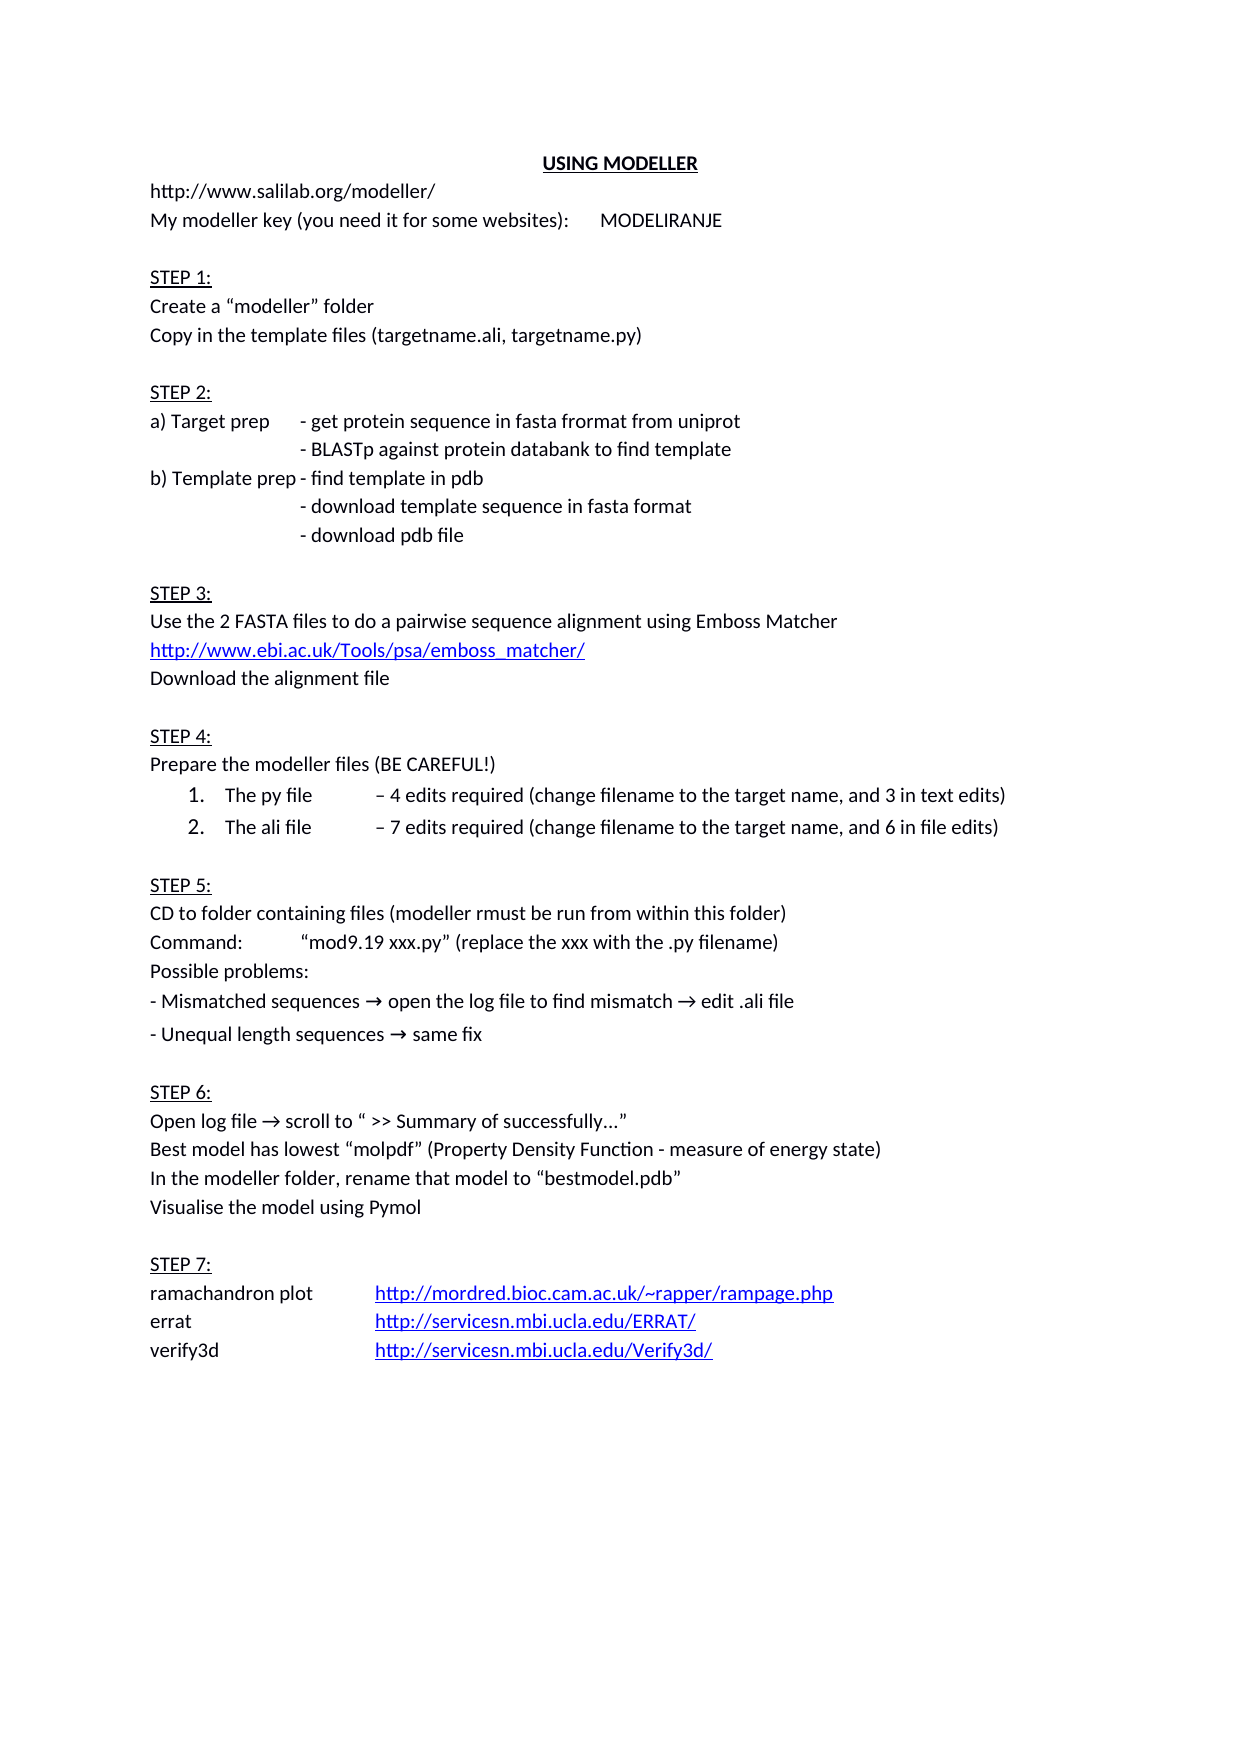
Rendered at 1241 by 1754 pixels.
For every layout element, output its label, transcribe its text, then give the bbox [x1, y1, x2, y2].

text My modeller key (you need it for some websites): MODELIRANJE [150, 207, 1090, 233]
text Use the 2 FASTA files to do a pairwise sequence alignment using Emboss Matcher [150, 608, 1090, 634]
text STEP 7: [150, 1251, 1090, 1277]
text - download pdb file [150, 522, 1090, 548]
text Best model has lowest “molpdf” (Property Density Function - measure of energy state) [150, 1137, 1090, 1162]
text Command: “mod9.19 xxx.py” (replace the xxx with the .py filename) [150, 929, 1090, 955]
text - Unequal length sequences → same fix [150, 1019, 1090, 1047]
text CD to folder containing files (modeller rmust be run from within this folder) [150, 901, 1090, 926]
text STEP 6: [150, 1079, 1090, 1105]
text Open log file → scroll to “ >> Summary of successfully...” [150, 1108, 1090, 1133]
text - BLASTp against protein databank to find template [150, 436, 1090, 462]
text - Mismatched sequences → open the log file to find mismatch → edit .ali file [150, 987, 1090, 1015]
text http://www.ebi.ac.uk/Tools/psa/emboss_matcher/ [150, 637, 1090, 662]
text Copy in the template files (targetname.ali, targetname.py) [150, 322, 1090, 347]
text USING MODELLER [150, 150, 1090, 175]
text Create a “modeller” folder [150, 293, 1090, 319]
text Prepare the modeller files (BE CAREFUL!) [150, 752, 1090, 777]
text http://www.salilab.org/modeller/ [150, 179, 1090, 204]
text b) Template prep - find template in pdb [150, 465, 1090, 491]
text a) Target prep - get protein sequence in fasta frormat from uniprot [150, 408, 1090, 433]
text errat http://servicesn.mbi.ucla.edu/ERRAT/ [150, 1308, 1090, 1334]
text verify3d http://servicesn.mbi.ucla.edu/Verify3d/ [150, 1337, 1090, 1363]
text Download the alignment file [150, 666, 1090, 691]
list The ali file – 7 edits required (change filename to the target name, and 6 in file edits) [187, 812, 1090, 840]
text In the modeller folder, rename that model to “bestmodel.pdb” [150, 1165, 1090, 1191]
list The py file – 4 edits required (change filename to the target name, and 3 in text edits) [187, 780, 1090, 808]
text STEP 4: [150, 723, 1090, 748]
text STEP 3: [150, 580, 1090, 605]
text STEP 2: [150, 379, 1090, 404]
text Possible problems: [150, 958, 1090, 983]
text STEP 1: [150, 264, 1090, 290]
text Visualise the model using Pymol [150, 1194, 1090, 1219]
text ramachandron plot http://mordred.bioc.cam.ac.uk/~rapper/rampage.php [150, 1280, 1090, 1305]
text - download template sequence in fasta format [150, 494, 1090, 519]
text STEP 5: [150, 872, 1090, 897]
